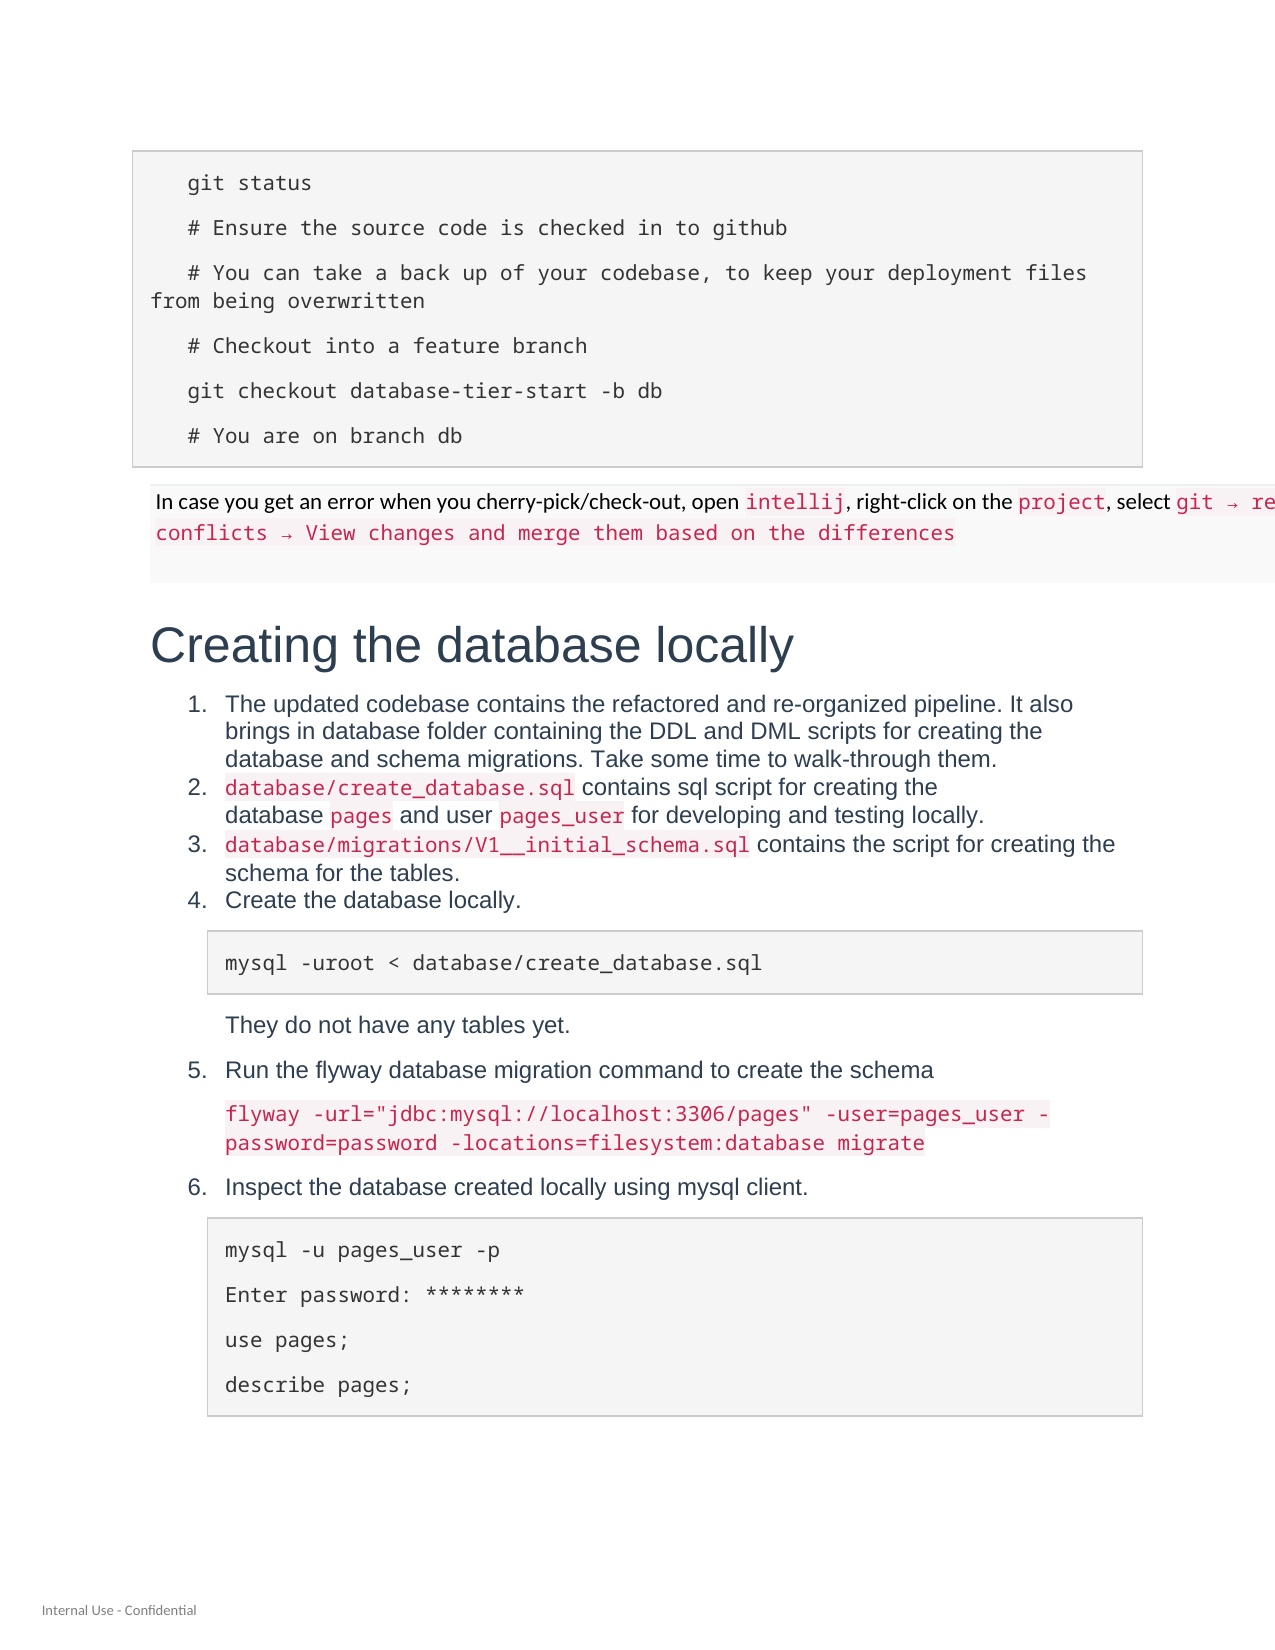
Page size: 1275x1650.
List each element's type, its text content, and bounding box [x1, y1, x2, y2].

text # Checkout into a feature branch [133, 313, 1142, 358]
text mysql -uroot < database/create_database.sql [208, 932, 1142, 993]
list database/create_database.sql contains sql script for creating the database pages and user pages_user for developing and testing locally. [187, 772, 1125, 830]
list Create the database locally. [187, 886, 1125, 914]
subtitle Creating the database locally [150, 616, 1125, 673]
table_header [150, 486, 154, 583]
text # You can take a back up of your codebase, to keep your deployment files from being overwritten [133, 240, 1142, 313]
text # Ensure the source code is checked in to github [133, 195, 1142, 240]
text git checkout database-tier-start -b db [133, 358, 1142, 403]
text git status [133, 152, 1142, 195]
text use pages; [208, 1307, 1142, 1352]
text mysql -u pages_user -p [208, 1219, 1142, 1262]
text # You are on branch db [133, 403, 1142, 466]
list Run the flyway database migration command to create the schema [187, 1056, 1125, 1083]
text describe pages; [208, 1352, 1142, 1415]
text Enter password: ******** [208, 1262, 1142, 1307]
list database/migrations/V1__initial_schema.sql contains the script for creating the schema for the tables. [187, 830, 1125, 886]
text flyway -url="jdbc:mysql://localhost:3306/pages" -user=pages_user -password=password -locations=filesystem:database migrate [225, 1099, 1125, 1156]
list The updated codebase contains the refactored and re-organized pipeline. It also brings in database folder containing the DDL and DML scripts for creating the database and schema migrations. Take some time to walk-through them. [187, 690, 1125, 772]
table_header In case you get an error when you cherry-pick/check-out, open intellij, right-click on the project, select git → resolve-conflicts → View changes and merge them based on the differences [154, 486, 1275, 583]
list Inspect the database created locally using mysql client. [187, 1173, 1125, 1201]
text They do not have any tables yet. [225, 1011, 1125, 1039]
